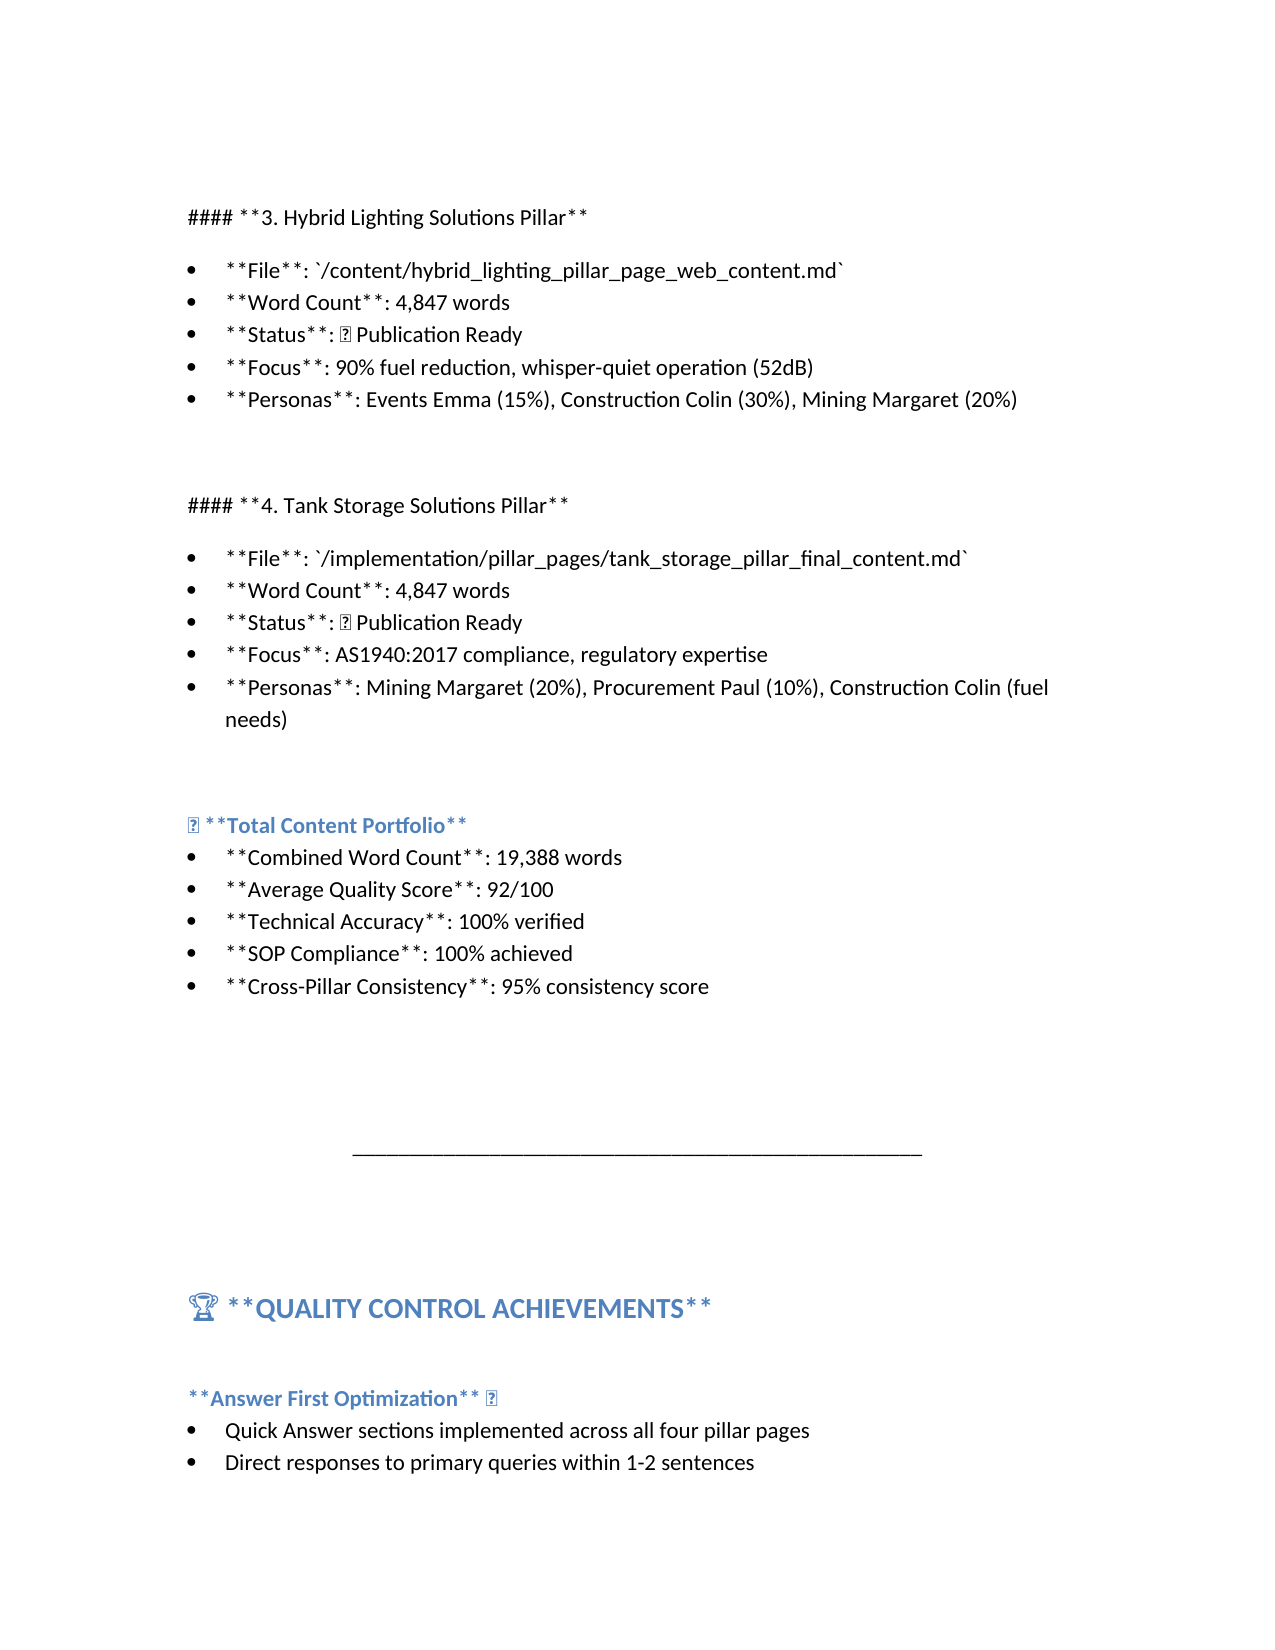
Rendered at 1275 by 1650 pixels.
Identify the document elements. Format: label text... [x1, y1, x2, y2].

list **File**: `/implementation/pillar_pages/tank_storage_pillar_final_content.md` [187, 544, 1087, 572]
list **Personas**: Events Emma (15%), Construction Colin (30%), Mining Margaret (20%) [187, 385, 1087, 413]
list **Average Quality Score**: 92/100 [187, 875, 1087, 903]
list **Focus**: AS1940:2017 compliance, regulatory expertise [187, 640, 1087, 668]
list Quick Answer sections implemented across all four pillar pages [187, 1416, 1087, 1444]
text #### **4. Tank Storage Solutions Pillar** [187, 491, 1087, 519]
list **Cross-Pillar Consistency**: 95% consistency score [187, 972, 1087, 1000]
text #### **3. Hybrid Lighting Solutions Pillar** [187, 203, 1087, 231]
list **Personas**: Mining Margaret (20%), Procurement Paul (10%), Construction Colin (fuel needs) [187, 673, 1087, 733]
list Direct responses to primary queries within 1-2 sentences [187, 1448, 1087, 1476]
list **Word Count**: 4,847 words [187, 576, 1087, 604]
subtitle ✅ **Total Content Portfolio** [187, 811, 1087, 839]
subtitle 🏆 **QUALITY CONTROL ACHIEVEMENTS** [187, 1290, 1087, 1326]
text __________________________________________________ [187, 1131, 1087, 1159]
list **SOP Compliance**: 100% achieved [187, 939, 1087, 968]
list **Focus**: 90% fuel reduction, whisper-quiet operation (52dB) [187, 353, 1087, 381]
list **Combined Word Count**: 19,388 words [187, 843, 1087, 871]
list **Word Count**: 4,847 words [187, 288, 1087, 316]
list **File**: `/content/hybrid_lighting_pillar_page_web_content.md` [187, 256, 1087, 284]
list **Status**: ✅ Publication Ready [187, 608, 1087, 636]
list **Status**: ✅ Publication Ready [187, 320, 1087, 348]
list **Technical Accuracy**: 100% verified [187, 907, 1087, 935]
subtitle **Answer First Optimization** ✅ [187, 1384, 1087, 1412]
